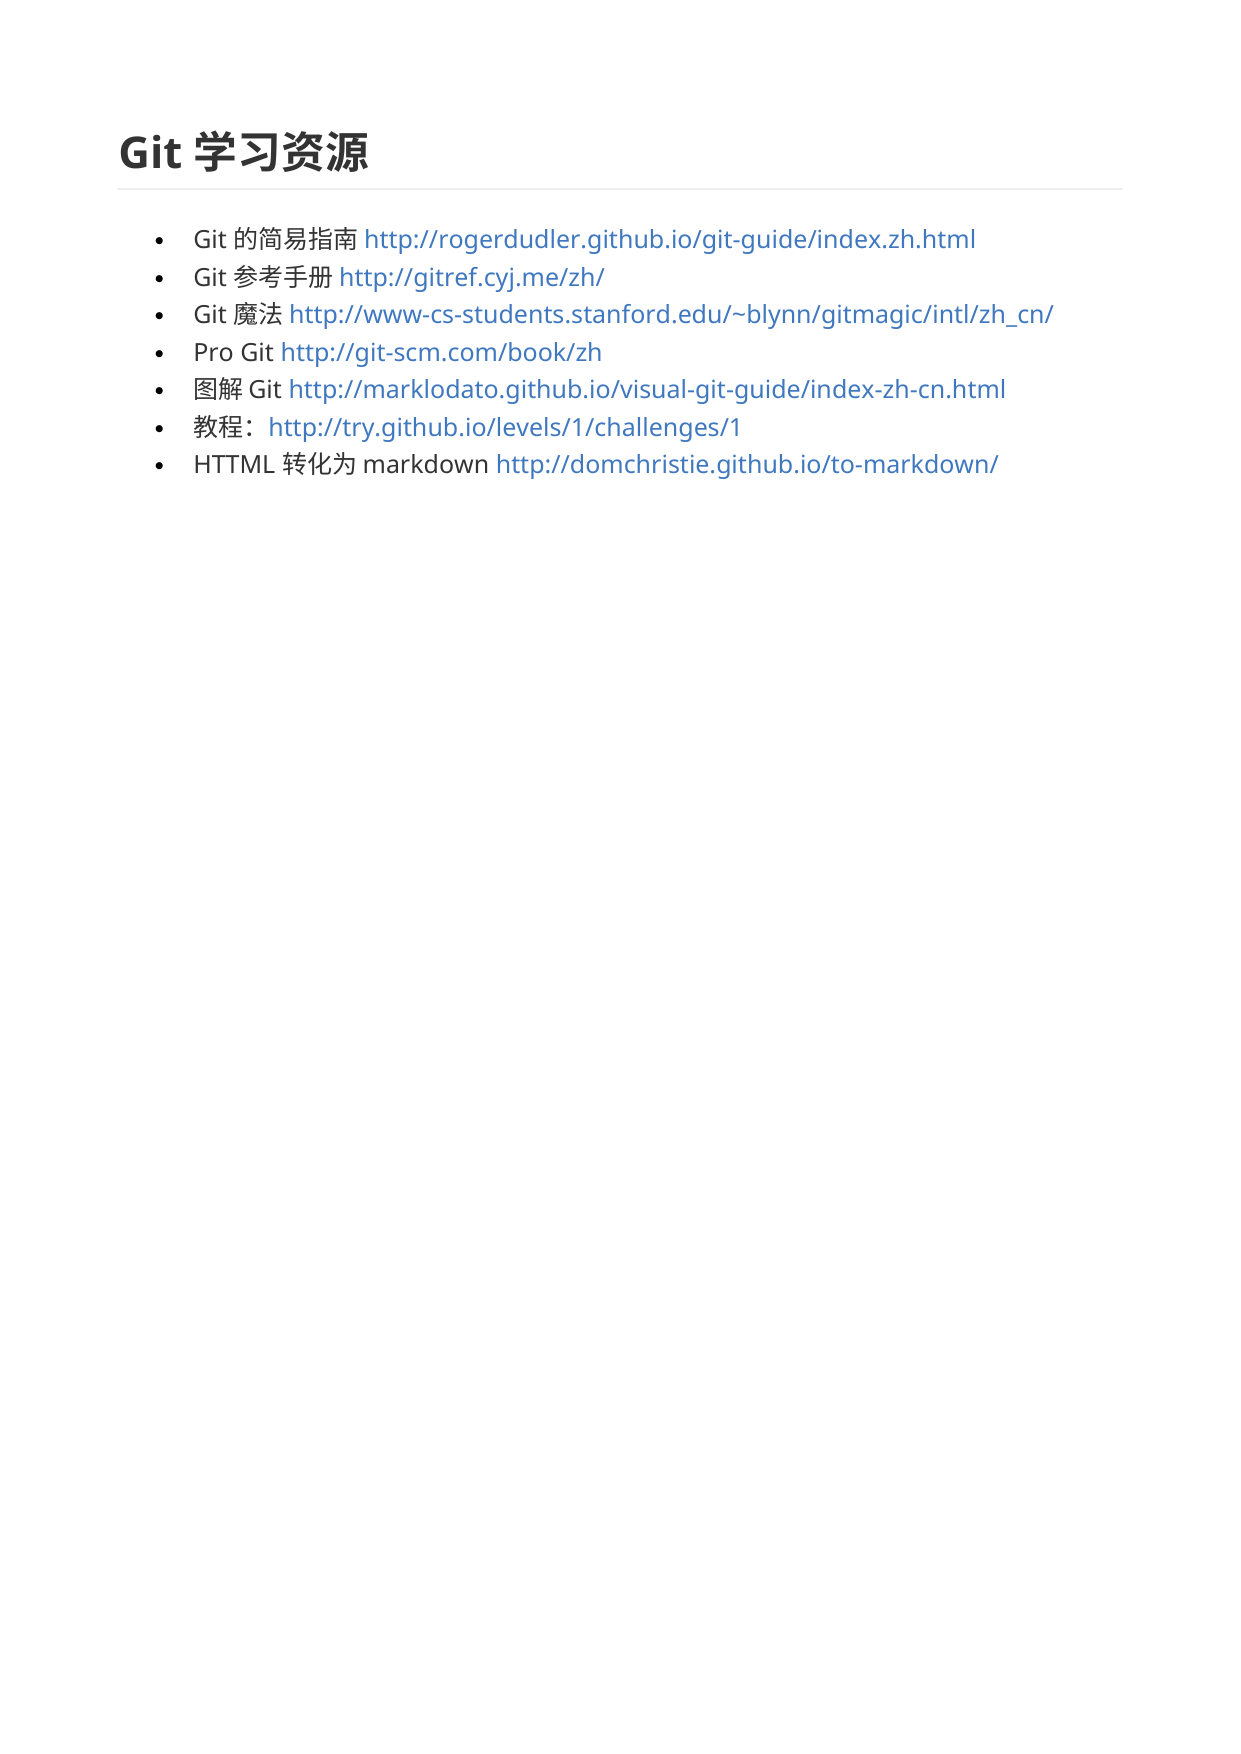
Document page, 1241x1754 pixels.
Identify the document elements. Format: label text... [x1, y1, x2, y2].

list Git 参考手册 http://gitref.cyj.me/zh/ [156, 256, 1122, 294]
list HTTML 转化为 markdown http://domchristie.github.io/to-markdown/ [156, 444, 1122, 481]
list 图解Git http://marklodato.github.io/visual-git-guide/index-zh-cn.html [156, 369, 1122, 406]
list Pro Git http://git-scm.com/book/zh [156, 331, 1122, 369]
subtitle Git 学习资源 [118, 118, 1122, 188]
list 教程：http://try.github.io/levels/1/challenges/1 [156, 406, 1122, 444]
list Git 魔法 http://www-cs-students.stanford.edu/~blynn/gitmagic/intl/zh_cn/ [156, 294, 1122, 331]
list Git 的简易指南 http://rogerdudler.github.io/git-guide/index.zh.html [156, 219, 1122, 256]
